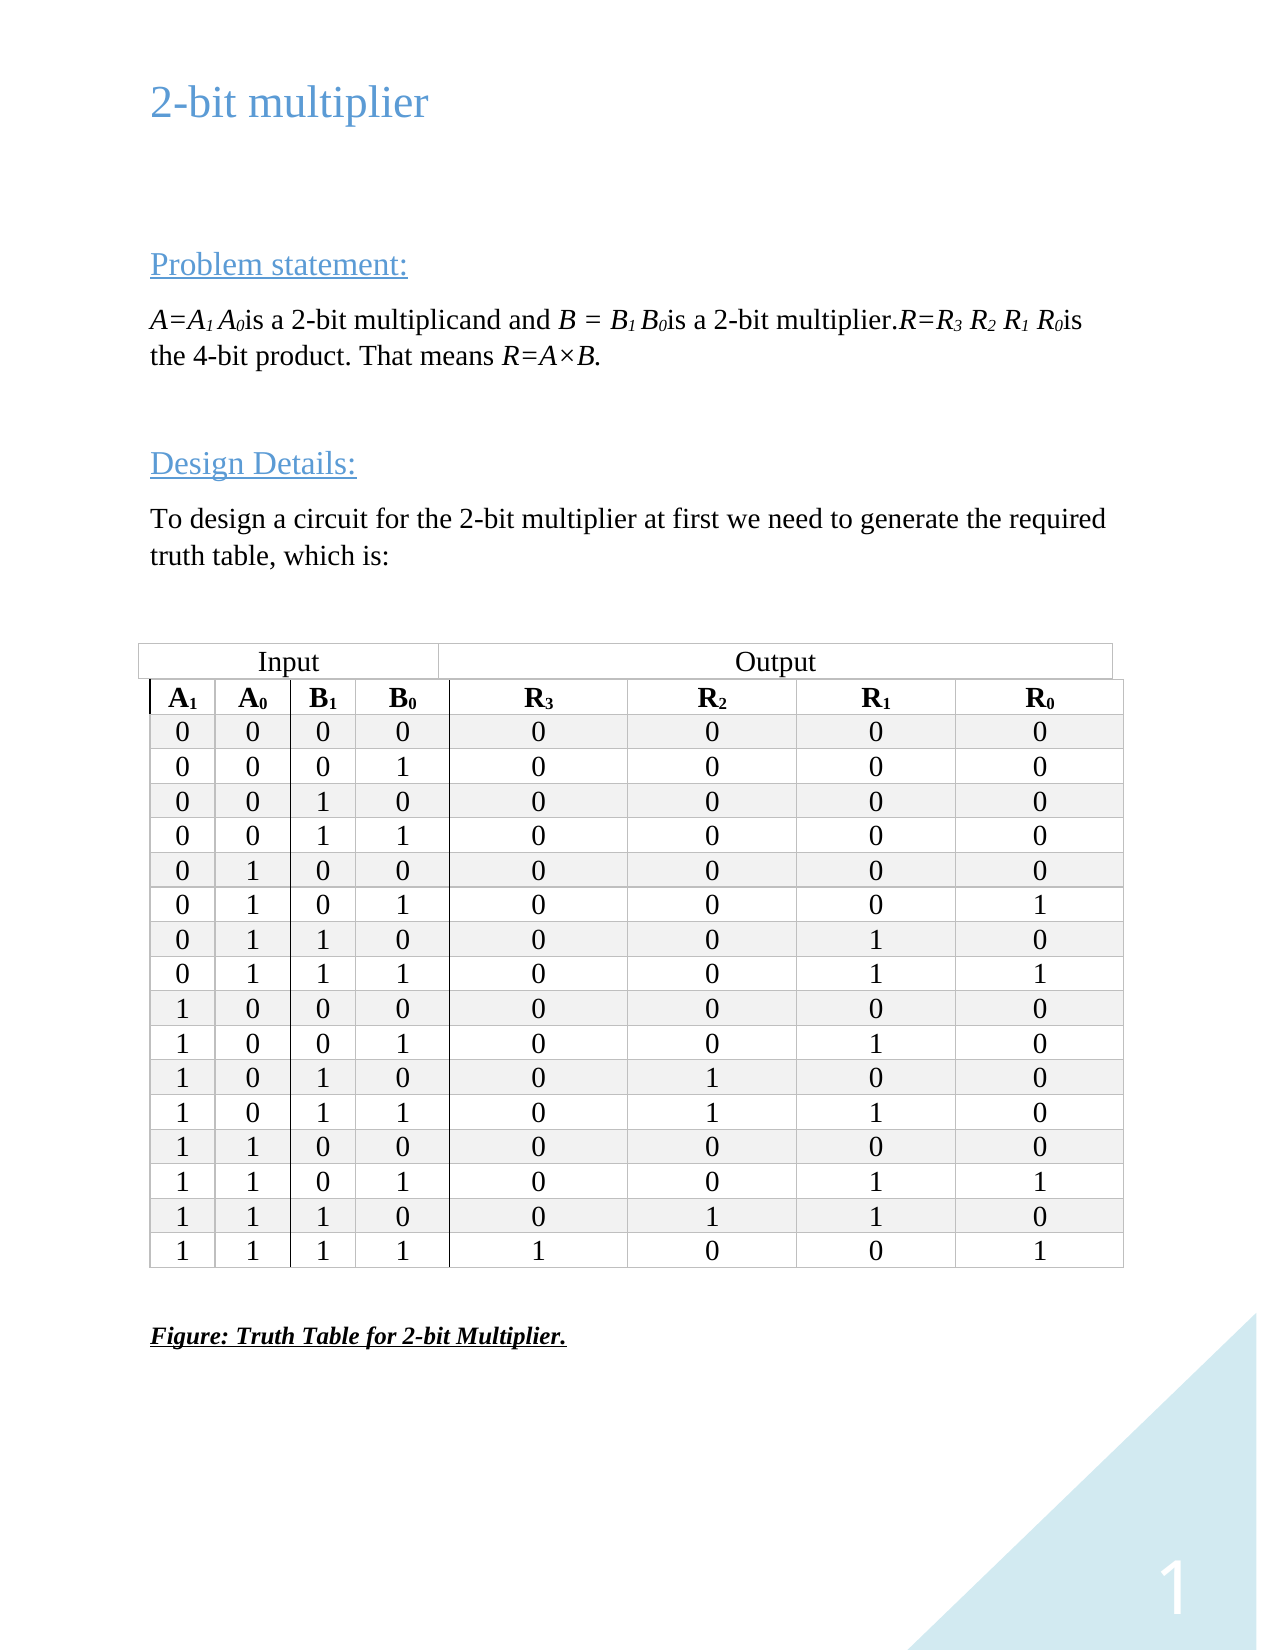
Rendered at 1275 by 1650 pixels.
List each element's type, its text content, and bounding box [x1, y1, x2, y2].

table_cell 0 [151, 853, 214, 886]
table_cell 1 [797, 1199, 955, 1232]
table_cell 1 [356, 1026, 449, 1059]
table_cell 1 [291, 957, 355, 990]
table_cell 1 [216, 1233, 290, 1267]
table_cell 0 [151, 888, 214, 921]
table_cell 0 [450, 749, 627, 783]
table_header A0 [216, 680, 290, 713]
table_cell 1 [291, 1199, 355, 1232]
table_cell 1 [151, 1095, 214, 1128]
table_cell 1 [797, 1026, 955, 1059]
table_header R2 [628, 680, 796, 713]
table_cell 0 [628, 922, 796, 956]
table_header R1 [797, 680, 955, 713]
table_cell 0 [628, 784, 796, 817]
table_cell 0 [356, 1199, 449, 1232]
table_cell 0 [450, 922, 627, 956]
table_cell 0 [291, 1130, 355, 1163]
table_header R0 [956, 680, 1123, 713]
table_cell 0 [216, 784, 290, 817]
table_cell 0 [956, 922, 1123, 956]
text Design Details: [150, 443, 1125, 482]
table_cell 1 [216, 1130, 290, 1163]
table_cell 1 [151, 1233, 214, 1267]
table_cell 0 [450, 1095, 627, 1128]
table_cell 1 [797, 957, 955, 990]
table_cell 0 [628, 853, 796, 886]
table_cell 0 [450, 1060, 627, 1094]
table_cell 1 [291, 922, 355, 956]
table_cell 0 [797, 991, 955, 1025]
table_cell 1 [628, 1199, 796, 1232]
table_cell 0 [216, 991, 290, 1025]
table_cell 0 [956, 784, 1123, 817]
table_cell 1 [291, 1060, 355, 1094]
table_cell 0 [291, 888, 355, 921]
table_cell 0 [628, 715, 796, 748]
table_header A1 [151, 680, 214, 713]
table_cell 0 [450, 957, 627, 990]
table_cell 0 [216, 1026, 290, 1059]
table_cell 0 [216, 715, 290, 748]
table_cell 0 [450, 853, 627, 886]
table_cell 0 [356, 922, 449, 956]
table_cell 0 [291, 991, 355, 1025]
table_cell 1 [956, 1233, 1123, 1267]
table_cell 0 [356, 991, 449, 1025]
table_cell 0 [151, 715, 214, 748]
table_cell 0 [628, 1164, 796, 1198]
table_cell 0 [797, 853, 955, 886]
table_cell 1 [356, 888, 449, 921]
table_cell 0 [291, 1164, 355, 1198]
table_cell 1 [291, 1233, 355, 1267]
table_cell 0 [797, 749, 955, 783]
table_cell 0 [628, 818, 796, 852]
table_cell 0 [450, 1130, 627, 1163]
table_cell 0 [450, 1199, 627, 1232]
table_cell 1 [356, 1233, 449, 1267]
table_cell 0 [291, 1026, 355, 1059]
table_cell 0 [216, 749, 290, 783]
table_cell 0 [797, 715, 955, 748]
table_cell 1 [450, 1233, 627, 1267]
table_cell 0 [151, 818, 214, 852]
table_cell 0 [628, 1130, 796, 1163]
table_cell 0 [797, 818, 955, 852]
table_cell 1 [216, 957, 290, 990]
table_cell 0 [450, 818, 627, 852]
table_cell 1 [797, 1095, 955, 1128]
table_cell 0 [356, 784, 449, 817]
table_cell 0 [356, 1130, 449, 1163]
text A=A1 A0is a 2-bit multiplicand and B = B1 B0is a 2-bit multiplier.R=R3 R2 R1 R0is the 4-bit product. That means R=A×B. [150, 302, 1125, 371]
table_cell 0 [450, 991, 627, 1025]
table_cell 0 [956, 1095, 1123, 1128]
table_cell 0 [450, 1026, 627, 1059]
text To design a circuit for the 2-bit multiplier at first we need to generate the required truth table, which is: [150, 502, 1125, 571]
table_cell 1 [291, 784, 355, 817]
table_cell 0 [956, 818, 1123, 852]
table_cell 0 [356, 1060, 449, 1094]
table_cell 0 [356, 853, 449, 886]
text Figure: Truth Table for 2-bit Multiplier. [150, 1321, 1125, 1349]
table_cell 0 [216, 1060, 290, 1094]
table_cell 1 [216, 888, 290, 921]
table_cell 1 [797, 1164, 955, 1198]
table_header B1 [291, 680, 355, 713]
table_cell 1 [151, 1164, 214, 1198]
table_cell 1 [797, 922, 955, 956]
table_cell 0 [956, 1026, 1123, 1059]
table_cell 0 [956, 715, 1123, 748]
table_cell 1 [956, 1164, 1123, 1198]
table_cell 0 [291, 749, 355, 783]
table_cell 0 [450, 784, 627, 817]
table_cell 0 [356, 715, 449, 748]
table_cell 0 [450, 715, 627, 748]
table_cell 0 [797, 1060, 955, 1094]
table_cell 1 [356, 1095, 449, 1128]
table_cell 1 [291, 1095, 355, 1128]
table_cell 0 [291, 715, 355, 748]
table_cell 0 [628, 957, 796, 990]
table_cell 1 [216, 922, 290, 956]
table_cell 0 [628, 1233, 796, 1267]
table_cell 0 [956, 1199, 1123, 1232]
table_cell 0 [956, 991, 1123, 1025]
table_cell 0 [151, 957, 214, 990]
table_cell 1 [356, 1164, 449, 1198]
table_cell 0 [628, 749, 796, 783]
table_cell 1 [291, 818, 355, 852]
table_cell 0 [956, 853, 1123, 886]
table_header Output [439, 644, 1112, 678]
table_cell 1 [151, 991, 214, 1025]
table_cell 0 [151, 749, 214, 783]
table_cell 0 [797, 1233, 955, 1267]
table_cell 0 [628, 888, 796, 921]
table_header R3 [450, 680, 627, 713]
table_cell 1 [628, 1095, 796, 1128]
table_cell 0 [797, 888, 955, 921]
table_cell 0 [291, 853, 355, 886]
table_cell 1 [956, 888, 1123, 921]
table_cell 1 [356, 818, 449, 852]
table_cell 0 [216, 1095, 290, 1128]
table_cell 0 [151, 922, 214, 956]
table_cell 0 [797, 1130, 955, 1163]
table_cell 0 [628, 991, 796, 1025]
table_header Input [139, 644, 438, 678]
table_cell 1 [151, 1130, 214, 1163]
table_cell 0 [956, 1060, 1123, 1094]
table_cell 1 [356, 749, 449, 783]
table_cell 1 [151, 1199, 214, 1232]
table_cell 1 [956, 957, 1123, 990]
table_cell 0 [450, 888, 627, 921]
table_cell 0 [151, 784, 214, 817]
table_cell 0 [216, 818, 290, 852]
table_cell 1 [216, 853, 290, 886]
table_cell 0 [956, 749, 1123, 783]
table_header B0 [356, 680, 449, 713]
table_cell 1 [216, 1199, 290, 1232]
table_cell 0 [450, 1164, 627, 1198]
table_cell 1 [216, 1164, 290, 1198]
table_cell 1 [628, 1060, 796, 1094]
table_cell 1 [151, 1026, 214, 1059]
text Problem statement: [150, 244, 1125, 282]
table_cell 0 [956, 1130, 1123, 1163]
table_cell 1 [151, 1060, 214, 1094]
table_cell 1 [356, 957, 449, 990]
table_cell 0 [628, 1026, 796, 1059]
table_cell 0 [797, 784, 955, 817]
